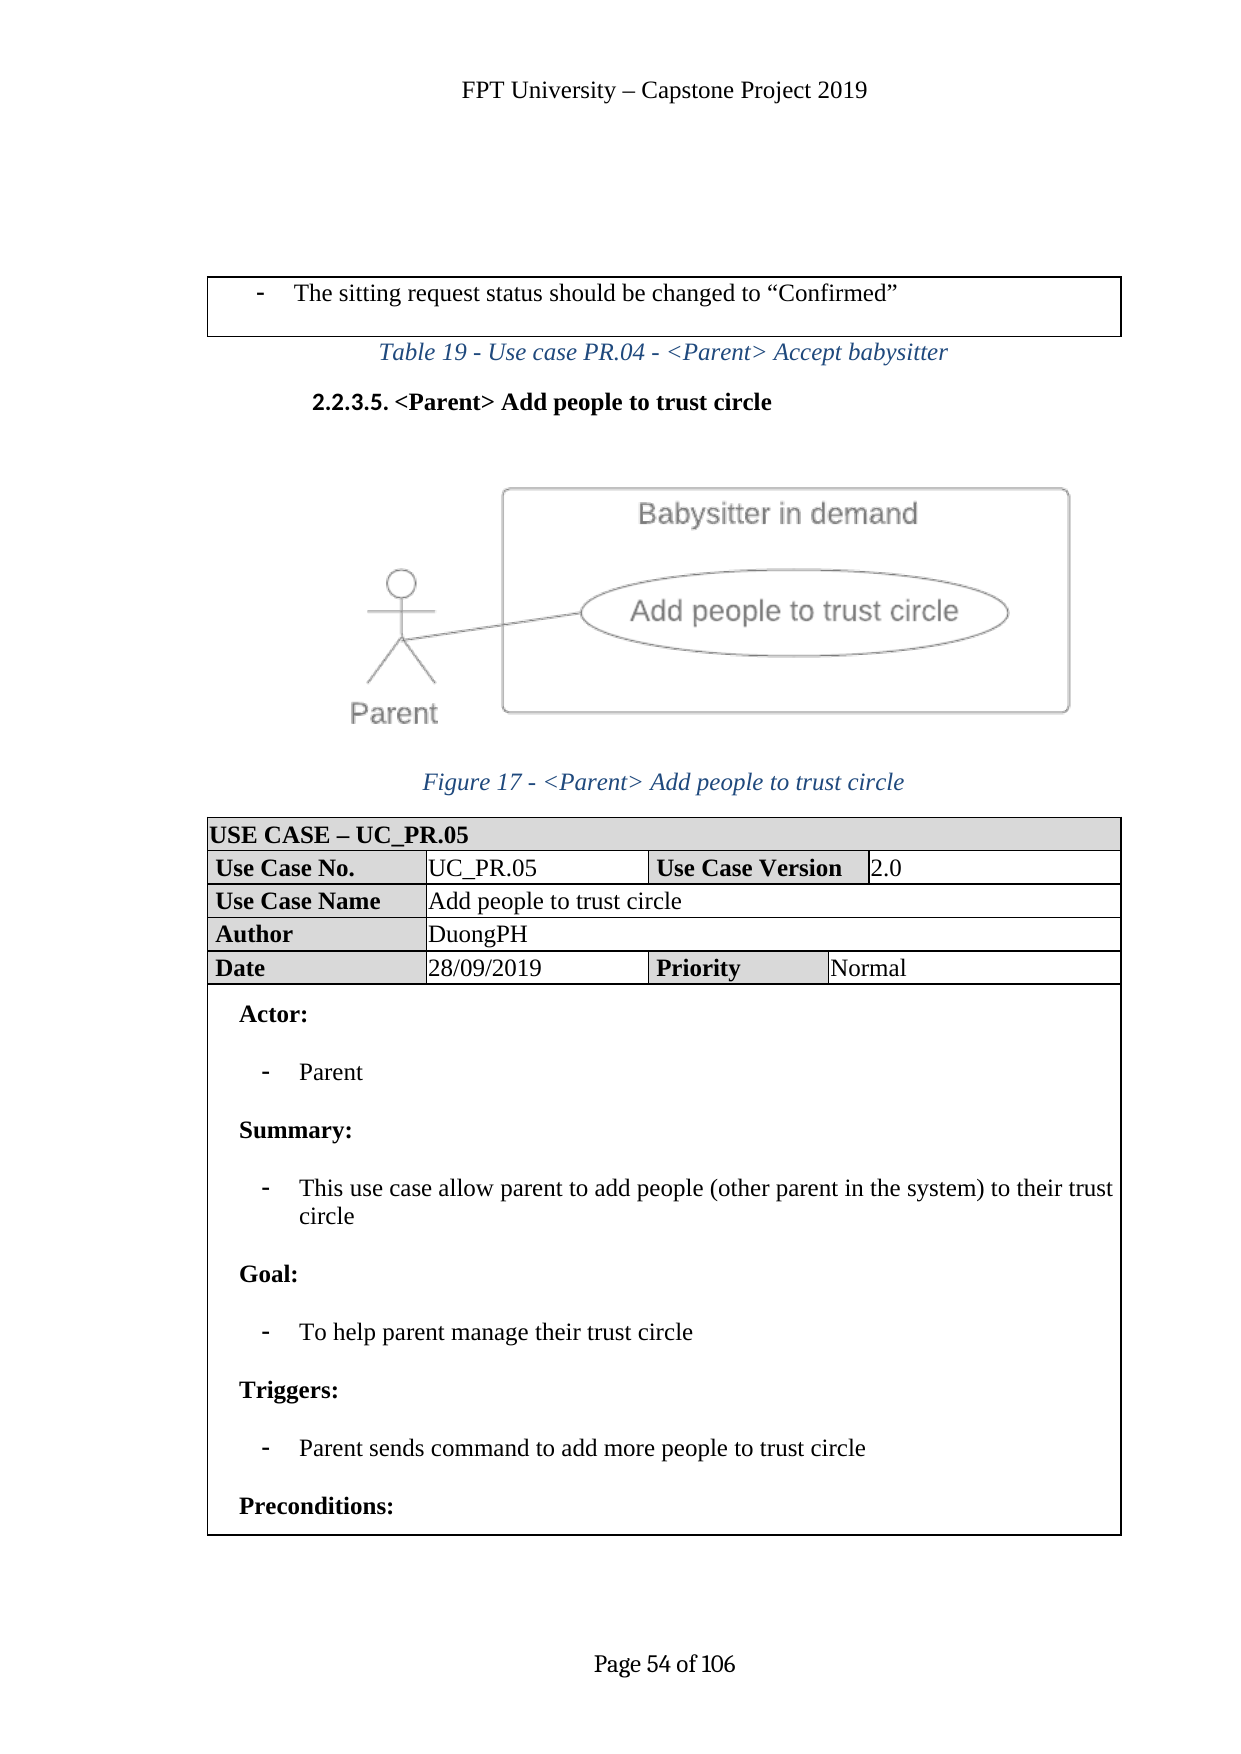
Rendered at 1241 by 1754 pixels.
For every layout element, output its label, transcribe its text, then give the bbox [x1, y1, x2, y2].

table_header USE CASE – UC_PR.05 [208, 818, 1120, 850]
table_cell 2.0 [870, 851, 1120, 883]
text Figure 17 - <Parent> Add people to trust circle [207, 767, 1122, 796]
table_cell Use Case No. [208, 851, 426, 883]
text Table 19 - Use case PR.04 - <Parent> Accept babysitter [207, 337, 1122, 366]
table_cell Add people to trust circle [427, 885, 1120, 916]
table_cell Author [208, 918, 426, 950]
table_cell 28/09/2019 [427, 952, 648, 983]
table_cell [208, 278, 1120, 336]
table_cell Date [208, 952, 426, 983]
table_cell Priority [649, 952, 828, 983]
table_cell UC_PR.05 [427, 851, 648, 883]
picture [206, 436, 1123, 767]
table_cell Use Case Version [649, 851, 868, 883]
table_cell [208, 985, 1120, 1534]
table_cell DuongPH [427, 918, 1120, 950]
table_cell Use Case Name [208, 885, 426, 916]
subtitle <Parent> Add people to trust circle [312, 386, 1122, 417]
table_cell Normal [829, 952, 1120, 983]
